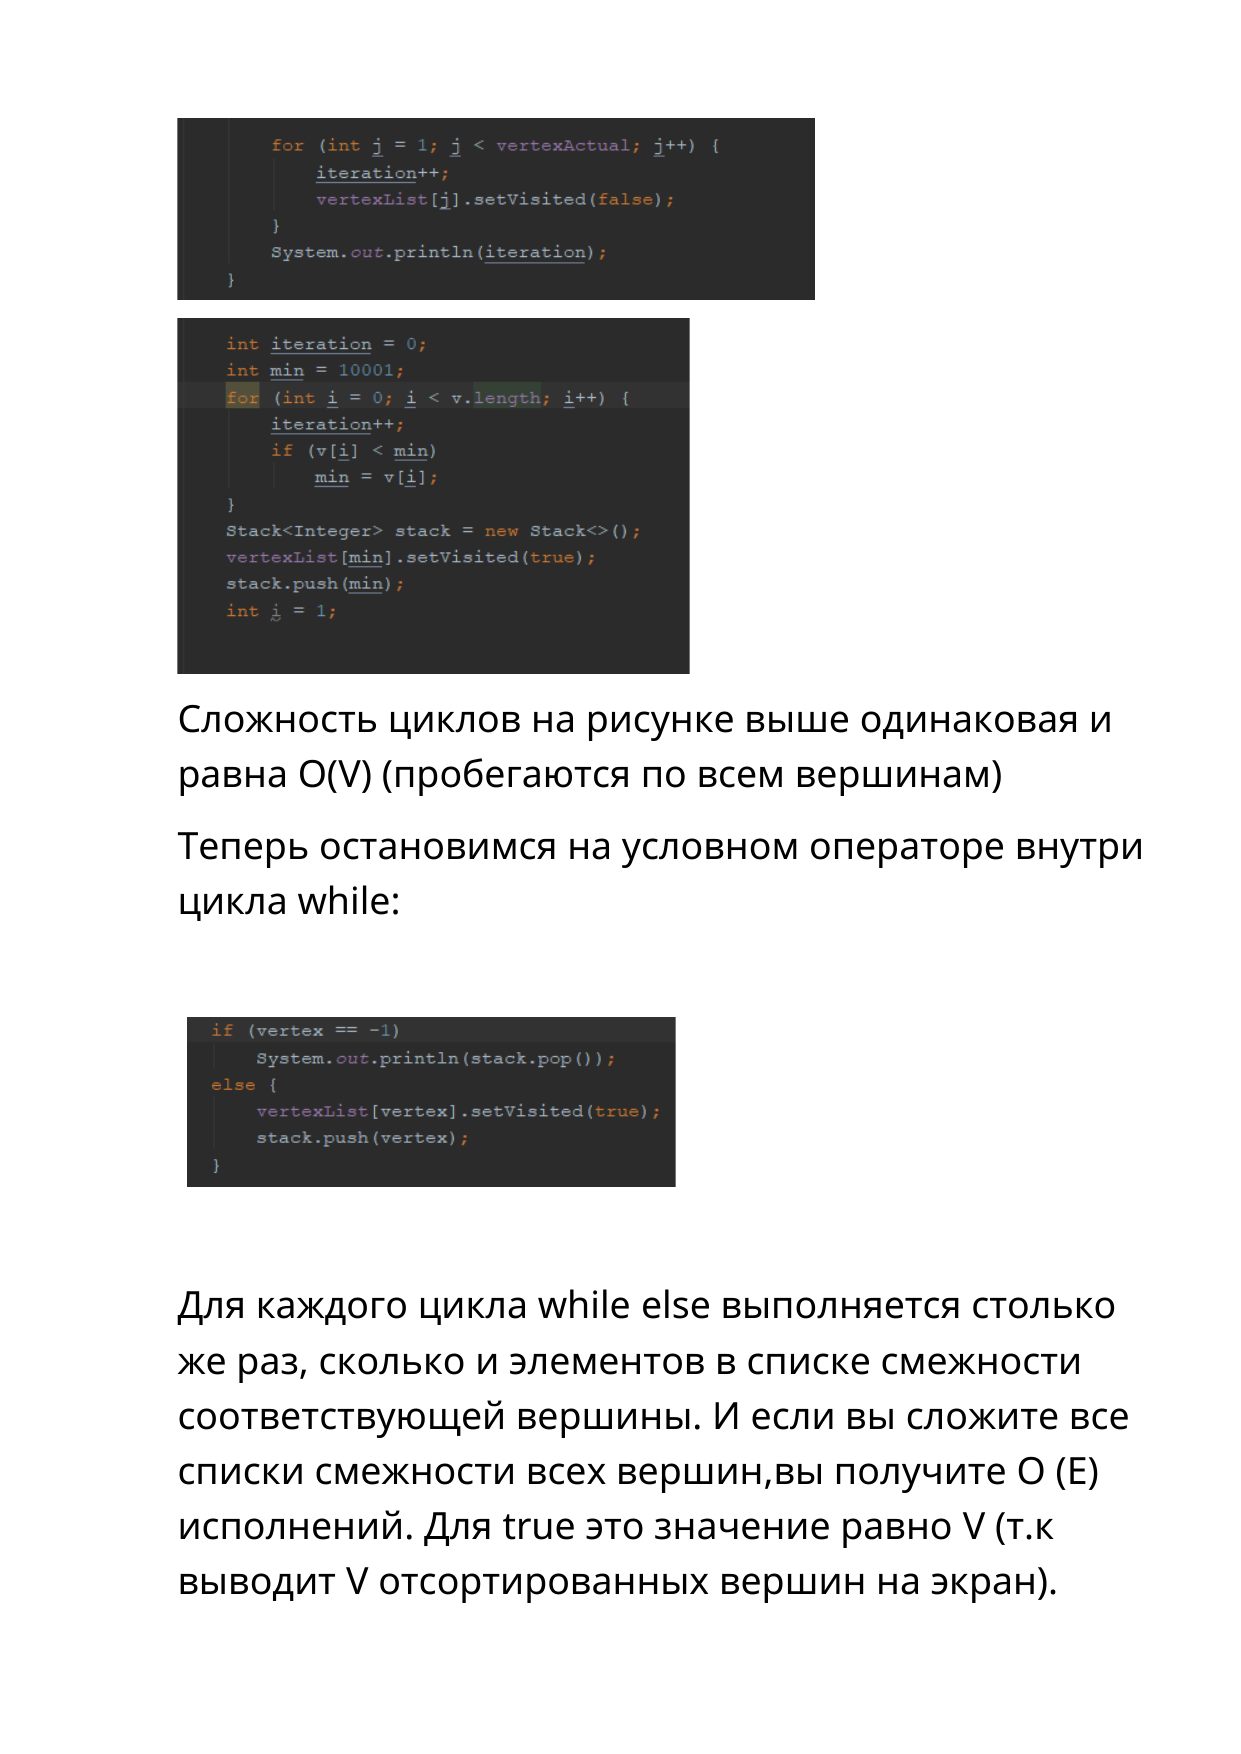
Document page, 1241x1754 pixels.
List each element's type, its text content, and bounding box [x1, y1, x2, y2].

text Теперь остановимся на условном операторе внутри цикла while: [177, 819, 1152, 925]
picture [187, 1017, 676, 1187]
picture [177, 118, 815, 300]
picture [177, 318, 690, 674]
text Сложность циклов на рисунке выше одинаковая и равна О(V) (пробегаются по всем вершинам) [177, 692, 1152, 798]
text Для каждого цикла while else выполняется столько же раз, сколько и элементов в списке смежности соответствующей вершины. И если вы сложите все списки смежности всех вершин,вы получите О (Е) исполнений. Для true это значение равно V (т.к выводит V отсортированных вершин на экран). [177, 1279, 1152, 1605]
